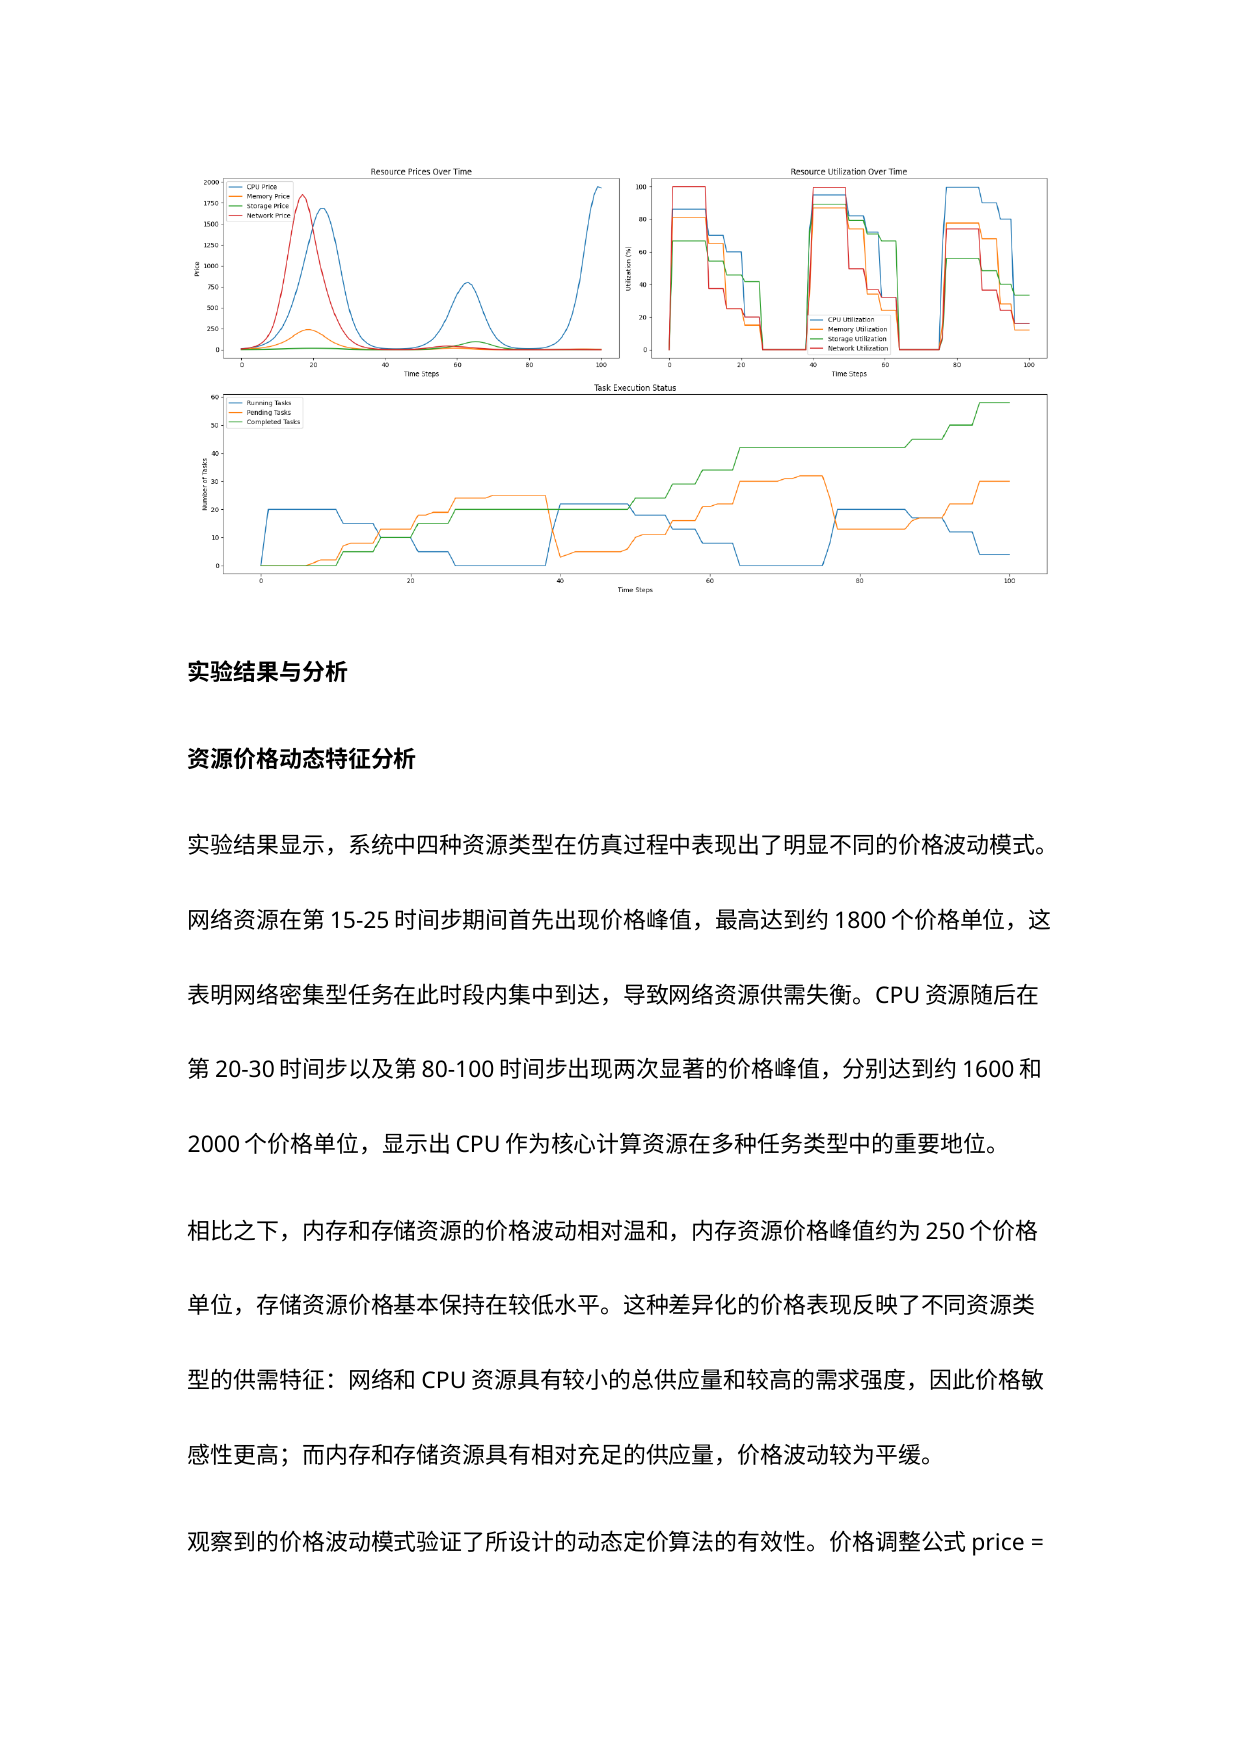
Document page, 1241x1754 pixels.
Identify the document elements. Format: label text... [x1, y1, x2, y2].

text 相比之下，内存和存储资源的价格波动相对温和，内存资源价格峰值约为250个价格单位，存储资源价格基本保持在较低水平。这种差异化的价格表现反映了不同资源类型的供需特征：网络和CPU资源具有较小的总供应量和较高的需求强度，因此价格敏感性更高；而内存和存储资源具有相对充足的供应量，价格波动较为平缓。 [187, 1197, 1053, 1486]
text 实验结果显示，系统中四种资源类型在仿真过程中表现出了明显不同的价格波动模式。网络资源在第15-25时间步期间首先出现价格峰值，最高达到约1800个价格单位，这表明网络密集型任务在此时段内集中到达，导致网络资源供需失衡。CPU资源随后在第20-30时间步以及第80-100时间步出现两次显著的价格峰值，分别达到约1600和2000个价格单位，显示出CPU作为核心计算资源在多种任务类型中的重要地位。 [187, 811, 1053, 1175]
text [187, 1507, 1053, 1572]
text 资源价格动态特征分析 [187, 725, 1053, 790]
text 实验结果与分析 [187, 638, 1053, 703]
picture [187, 162, 1053, 600]
